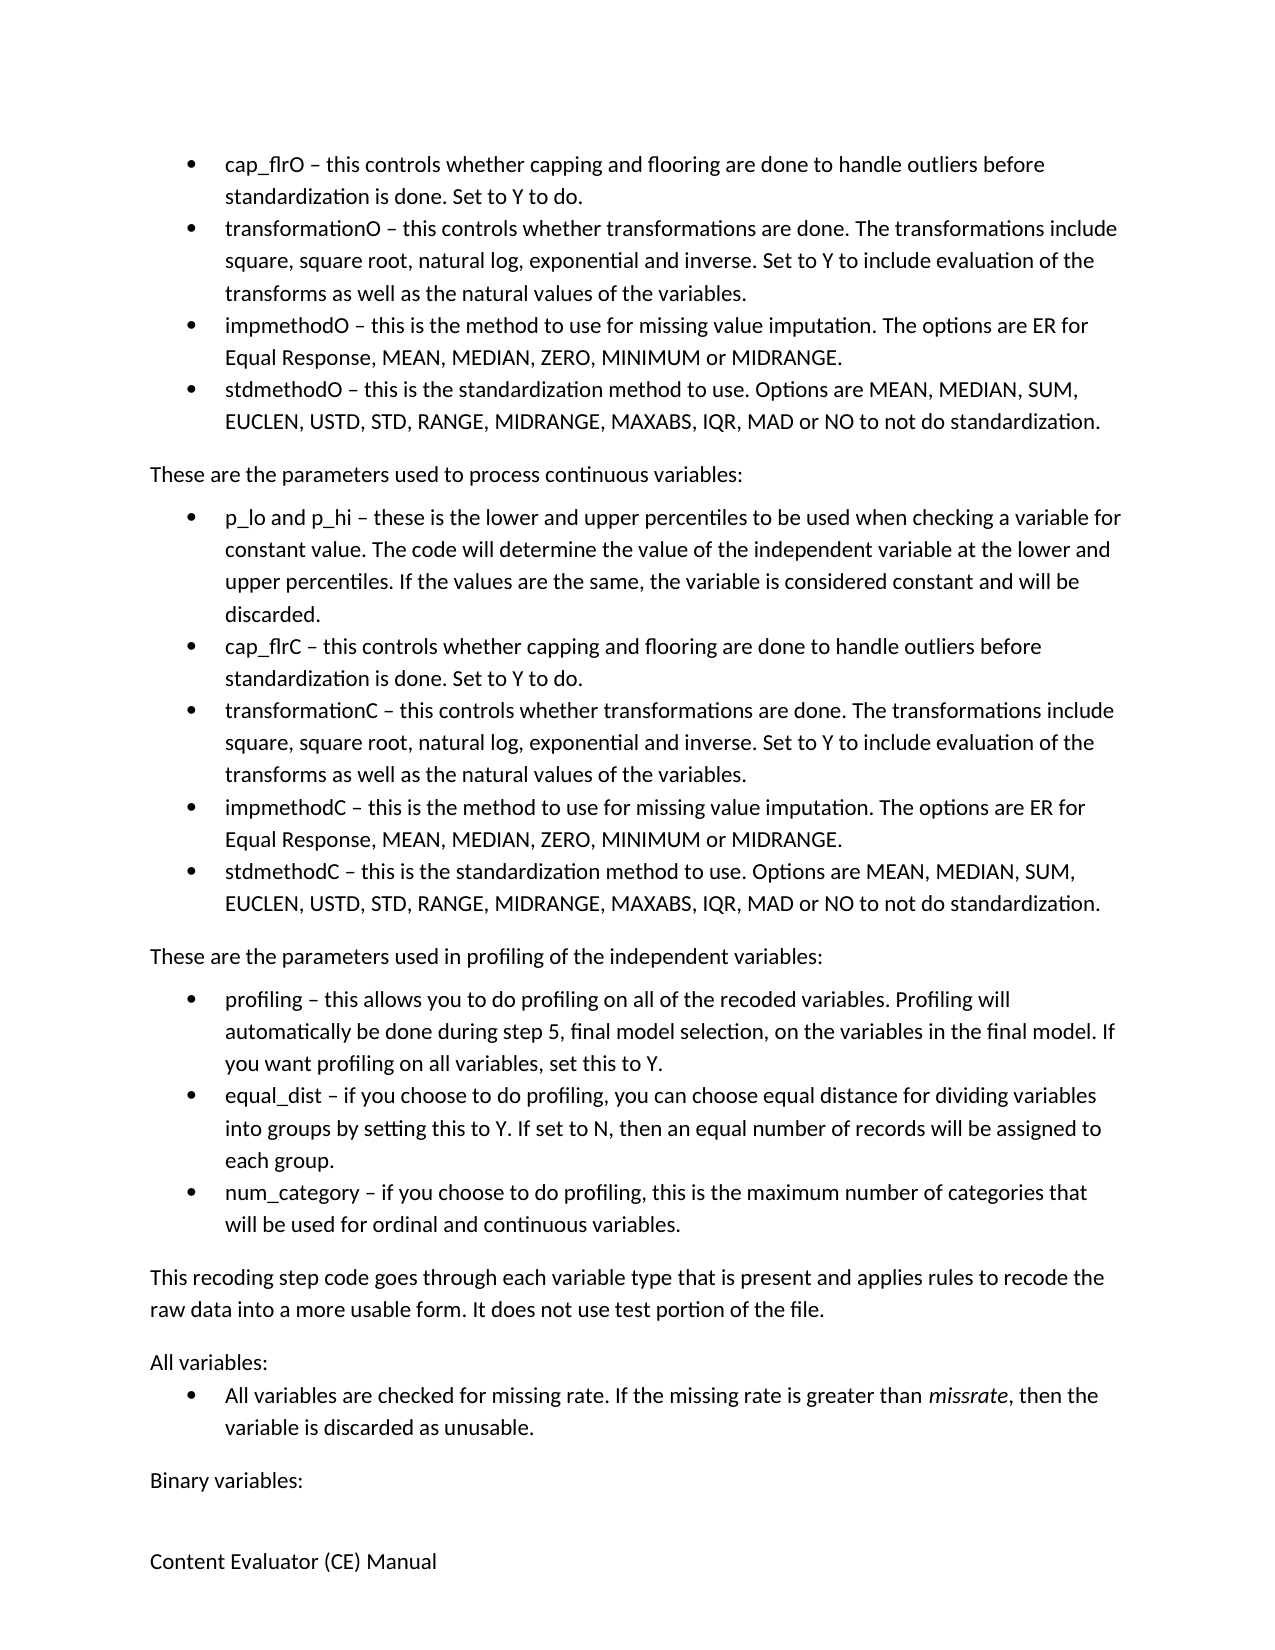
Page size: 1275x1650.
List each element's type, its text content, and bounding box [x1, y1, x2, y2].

list cap_flrO – this controls whether capping and flooring are done to handle outliers before standardization is done. Set to Y to do. [187, 150, 1125, 210]
list profiling – this allows you to do profiling on all of the recoded variables. Profiling will automatically be done during step 5, final model selection, on the variables in the final model. If you want profiling on all variables, set this to Y. [187, 985, 1125, 1077]
text These are the parameters used to process continuous variables: [150, 461, 1125, 488]
list num_category – if you choose to do profiling, this is the maximum number of categories that will be used for ordinal and continuous variables. [187, 1178, 1125, 1238]
list equal_dist – if you choose to do profiling, you can choose equal distance for dividing variables into groups by setting this to Y. If set to N, then an equal number of records will be assigned to each group. [187, 1082, 1125, 1174]
list stdmethodO – this is the standardization method to use. Options are MEAN, MEDIAN, SUM, EUCLEN, USTD, STD, RANGE, MIDRANGE, MAXABS, IQR, MAD or NO to not do standardization. [187, 375, 1125, 436]
list transformationO – this controls whether transformations are done. The transformations include square, square root, natural log, exponential and inverse. Set to Y to include evaluation of the transforms as well as the natural values of the variables. [187, 214, 1125, 307]
text Binary variables: [150, 1466, 1125, 1494]
text These are the parameters used in profiling of the independent variables: [150, 942, 1125, 970]
list impmethodO – this is the method to use for missing value imputation. The options are ER for Equal Response, MEAN, MEDIAN, ZERO, MINIMUM or MIDRANGE. [187, 311, 1125, 371]
list p_lo and p_hi – these is the lower and upper percentiles to be used when checking a variable for constant value. The code will determine the value of the independent variable at the lower and upper percentiles. If the values are the same, the variable is considered constant and will be discarded. [187, 503, 1125, 628]
list cap_flrC – this controls whether capping and flooring are done to handle outliers before standardization is done. Set to Y to do. [187, 632, 1125, 692]
list impmethodC – this is the method to use for missing value imputation. The options are ER for Equal Response, MEAN, MEDIAN, ZERO, MINIMUM or MIDRANGE. [187, 793, 1125, 853]
list stdmethodC – this is the standardization method to use. Options are MEAN, MEDIAN, SUM, EUCLEN, USTD, STD, RANGE, MIDRANGE, MAXABS, IQR, MAD or NO to not do standardization. [187, 857, 1125, 917]
text All variables: [150, 1348, 1125, 1377]
list transformationC – this controls whether transformations are done. The transformations include square, square root, natural log, exponential and inverse. Set to Y to include evaluation of the transforms as well as the natural values of the variables. [187, 696, 1125, 789]
text This recoding step code goes through each variable type that is present and applies rules to recode the raw data into a more usable form. It does not use test portion of the file. [150, 1263, 1125, 1323]
list All variables are checked for missing rate. If the missing rate is greater than missrate, then the variable is discarded as unusable. [187, 1381, 1125, 1441]
